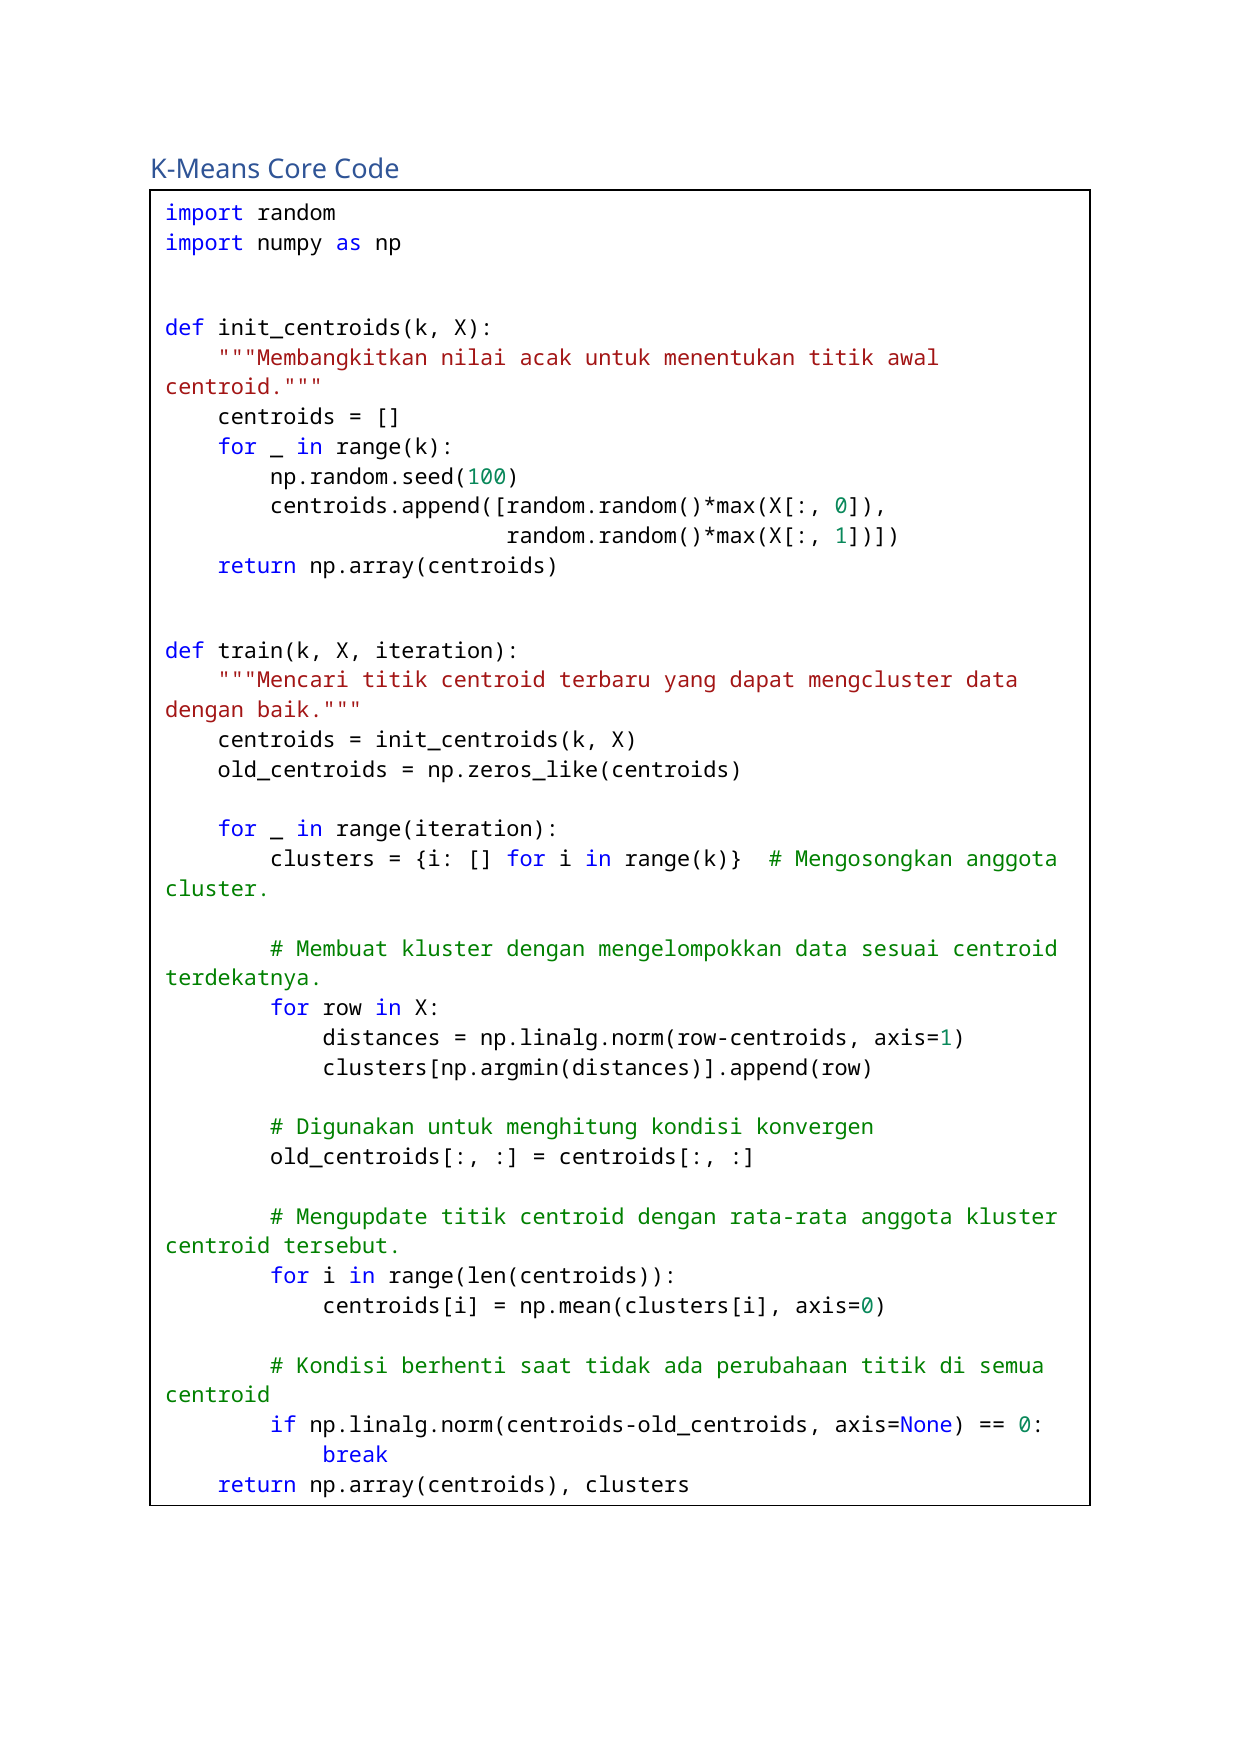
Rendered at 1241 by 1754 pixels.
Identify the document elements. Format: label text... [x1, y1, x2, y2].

subtitle K-Means Core Code [150, 150, 1090, 187]
